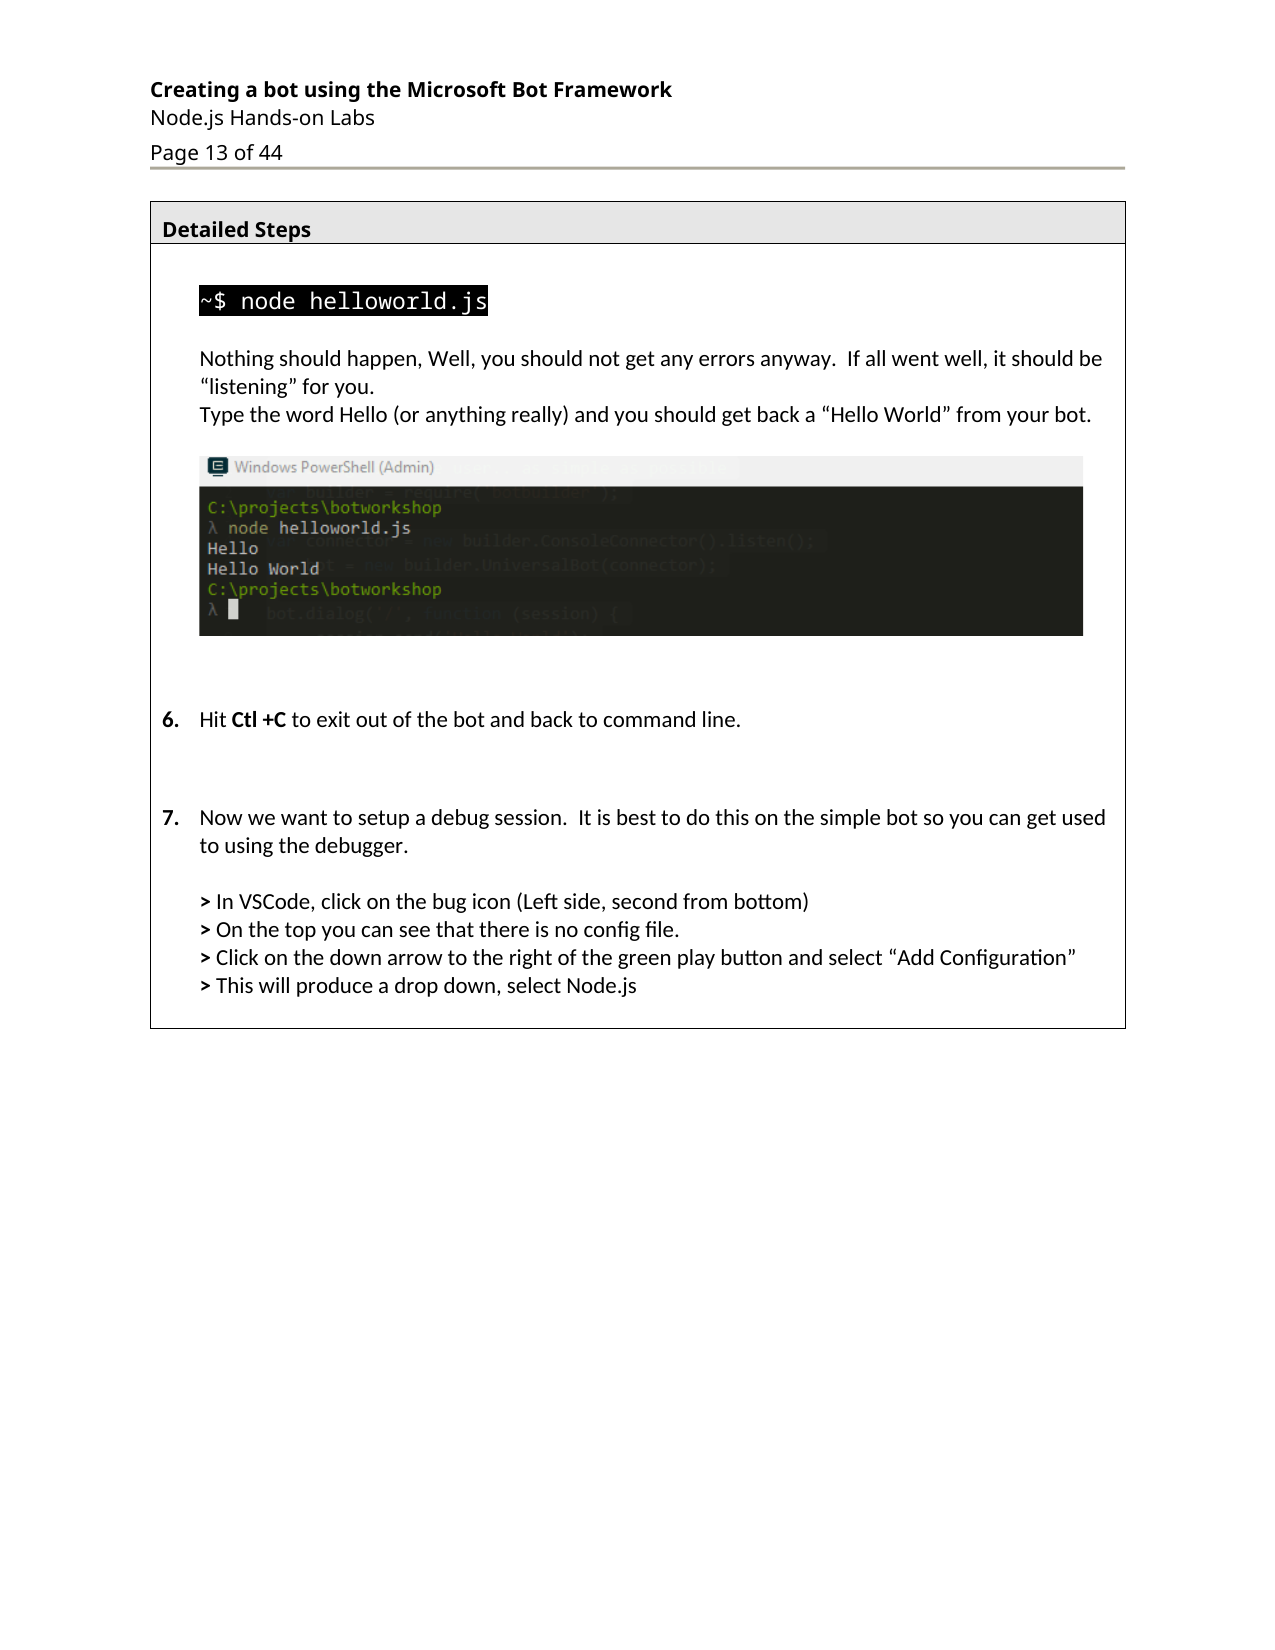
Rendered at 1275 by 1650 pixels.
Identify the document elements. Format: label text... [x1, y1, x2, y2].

picture [199, 456, 1084, 636]
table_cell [151, 244, 1125, 1027]
table_header Detailed Steps [151, 202, 1125, 243]
